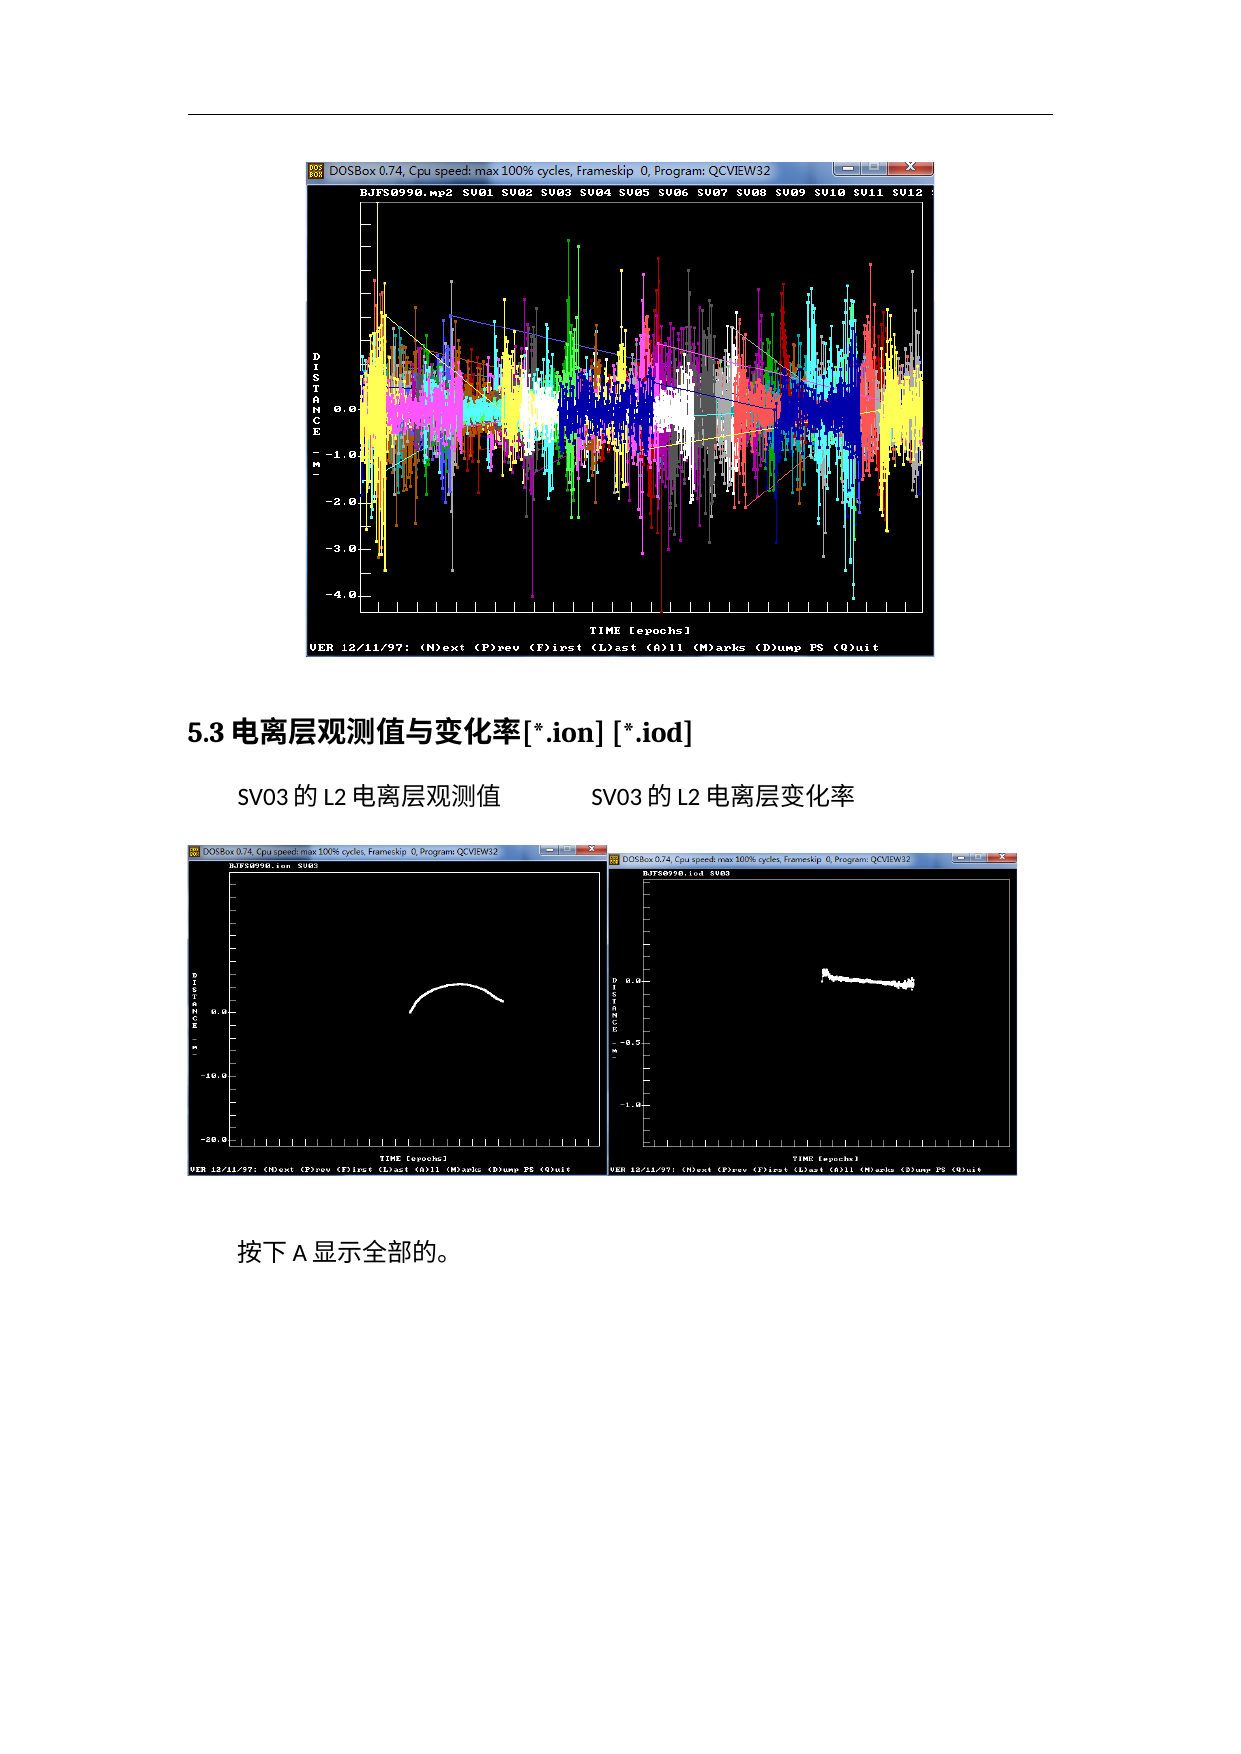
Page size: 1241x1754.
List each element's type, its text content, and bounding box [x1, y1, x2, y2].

subtitle 5.3电离层观测值与变化率[*.ion] [*.iod] [187, 697, 1053, 762]
picture [305, 162, 935, 657]
picture [187, 845, 1018, 1176]
text SV03的L2电离层观测值 SV03的L2电离层变化率 [187, 762, 1053, 827]
text 按下A 显示全部的。 [187, 1218, 1053, 1283]
